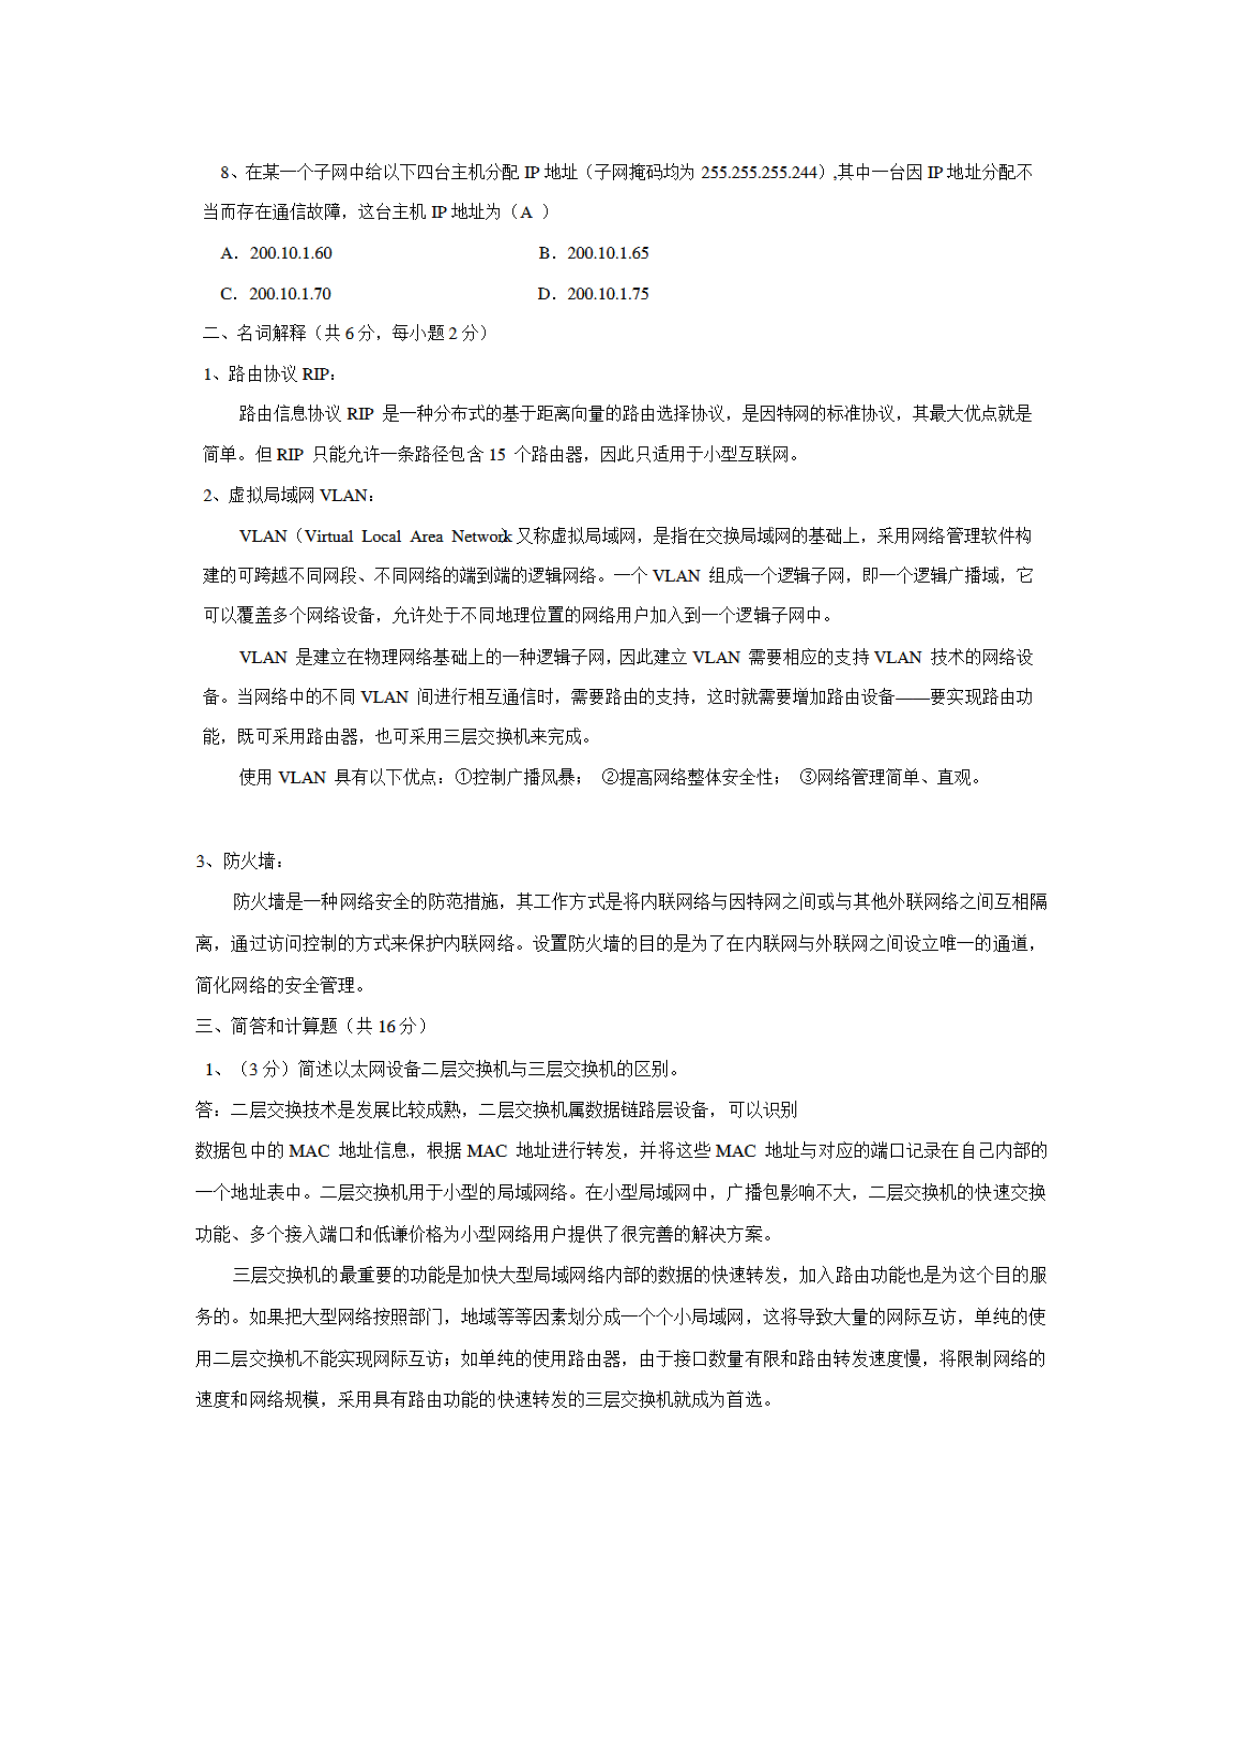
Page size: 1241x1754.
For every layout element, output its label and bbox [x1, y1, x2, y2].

picture [187, 844, 1053, 1419]
picture [187, 162, 1053, 793]
